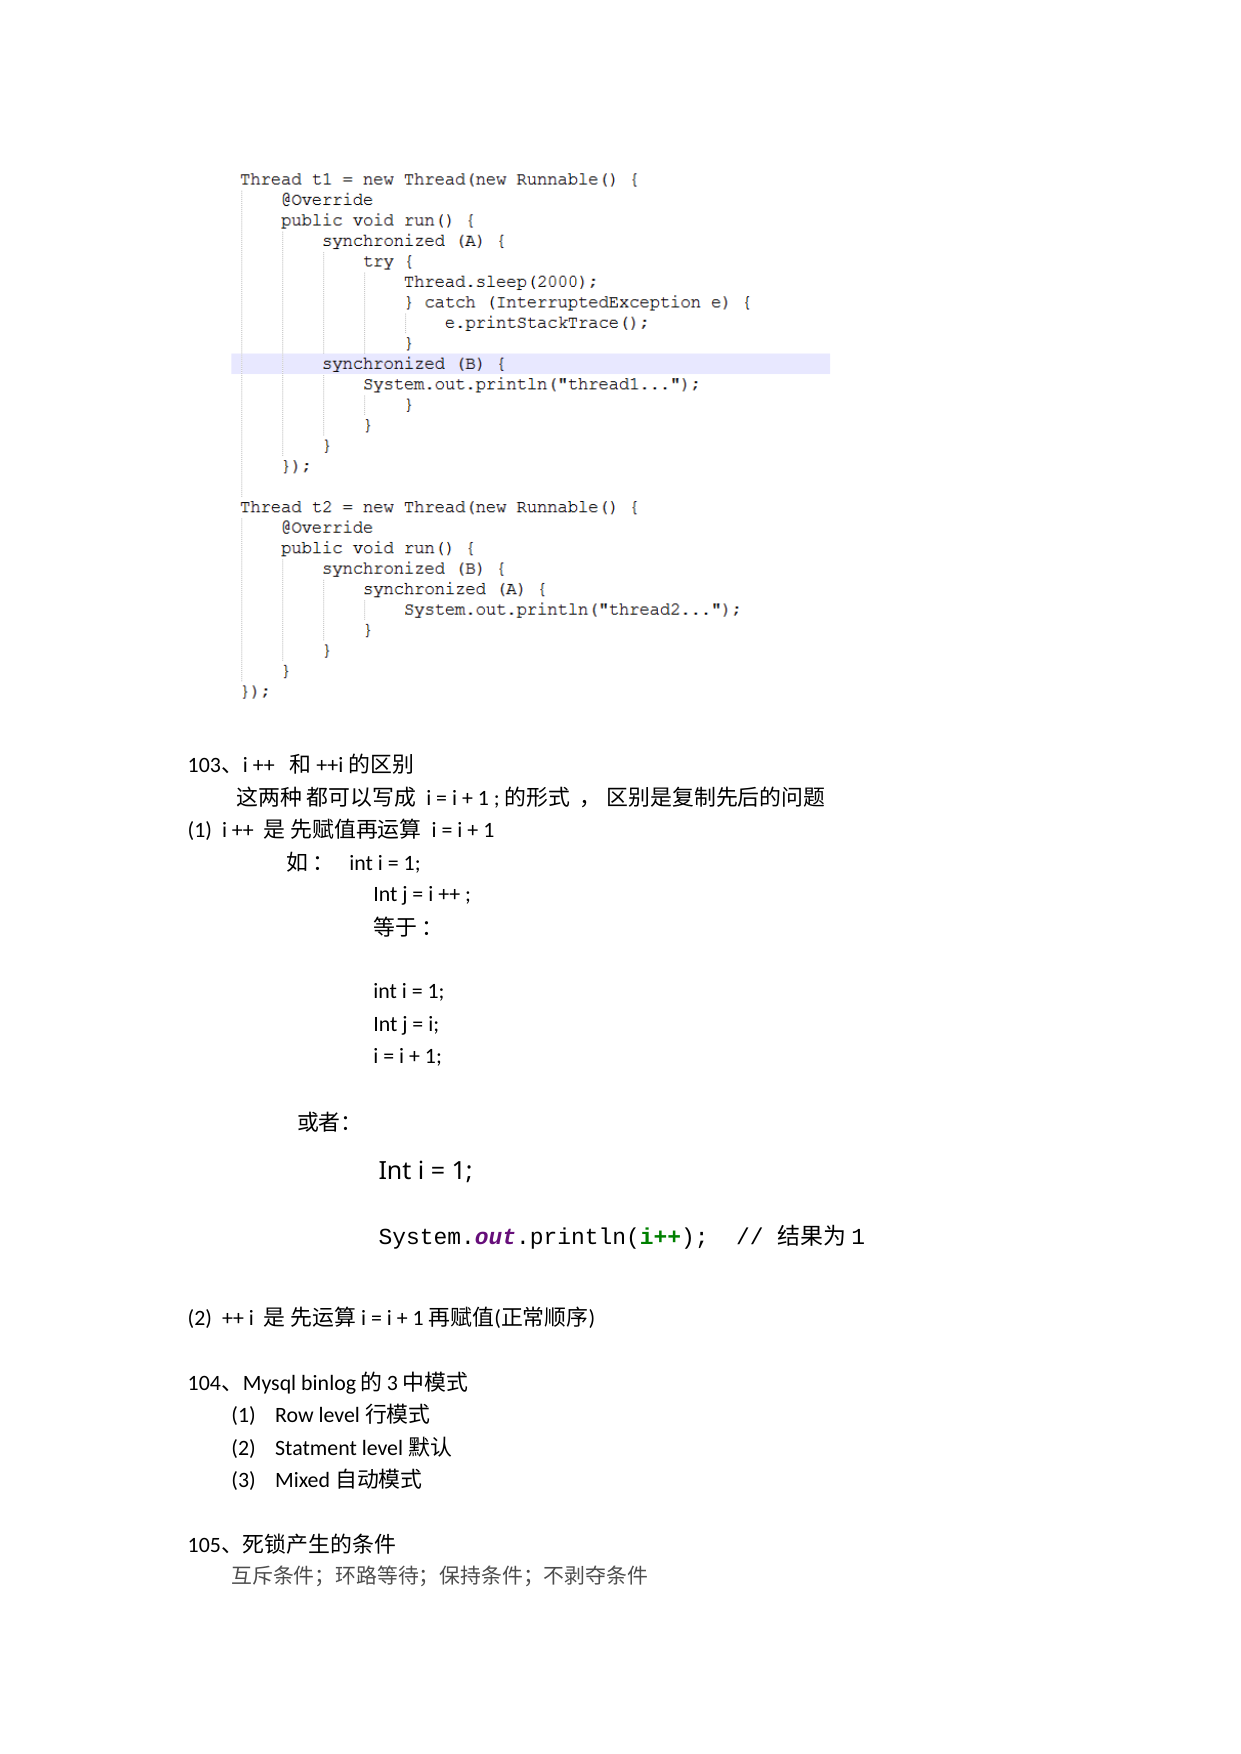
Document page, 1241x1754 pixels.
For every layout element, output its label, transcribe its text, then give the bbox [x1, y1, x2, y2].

list i = i + 1; [242, 1039, 1053, 1072]
list Mixed 自动模式 [231, 1462, 1053, 1494]
list 如 ： int i = 1; [242, 844, 1053, 877]
list Int j = i; [242, 1007, 1053, 1039]
list 死锁产生的条件 [187, 1527, 1053, 1559]
list Row level 行模式 [231, 1397, 1053, 1429]
list Int j = i ++ ; [242, 877, 1053, 909]
list int i = 1; [242, 974, 1053, 1007]
list Mysql binlog的3中模式 [187, 1364, 1053, 1397]
list 这两种 都可以写成 i = i + 1 ; 的形式 ， 区别是复制先后的问题 [231, 779, 1053, 812]
list 互斥条件；环路等待；保持条件；不剥夺条件 [187, 1559, 1053, 1592]
list ++ i 是 先运算 i = i + 1 再赋值(正常顺序) [187, 1299, 1053, 1332]
text System.out.println(i++); // 结果为 1 [187, 1202, 1053, 1267]
list Statment level 默认 [231, 1429, 1053, 1462]
list i ++ 和 ++i 的区别 [187, 747, 1053, 779]
list 等于 ： [242, 909, 1053, 942]
picture [231, 162, 830, 712]
list 或者： [231, 1104, 1053, 1137]
list i ++ 是 先赋值再运算 i = i + 1 [187, 812, 1053, 844]
text Int i = 1; [187, 1137, 1053, 1202]
